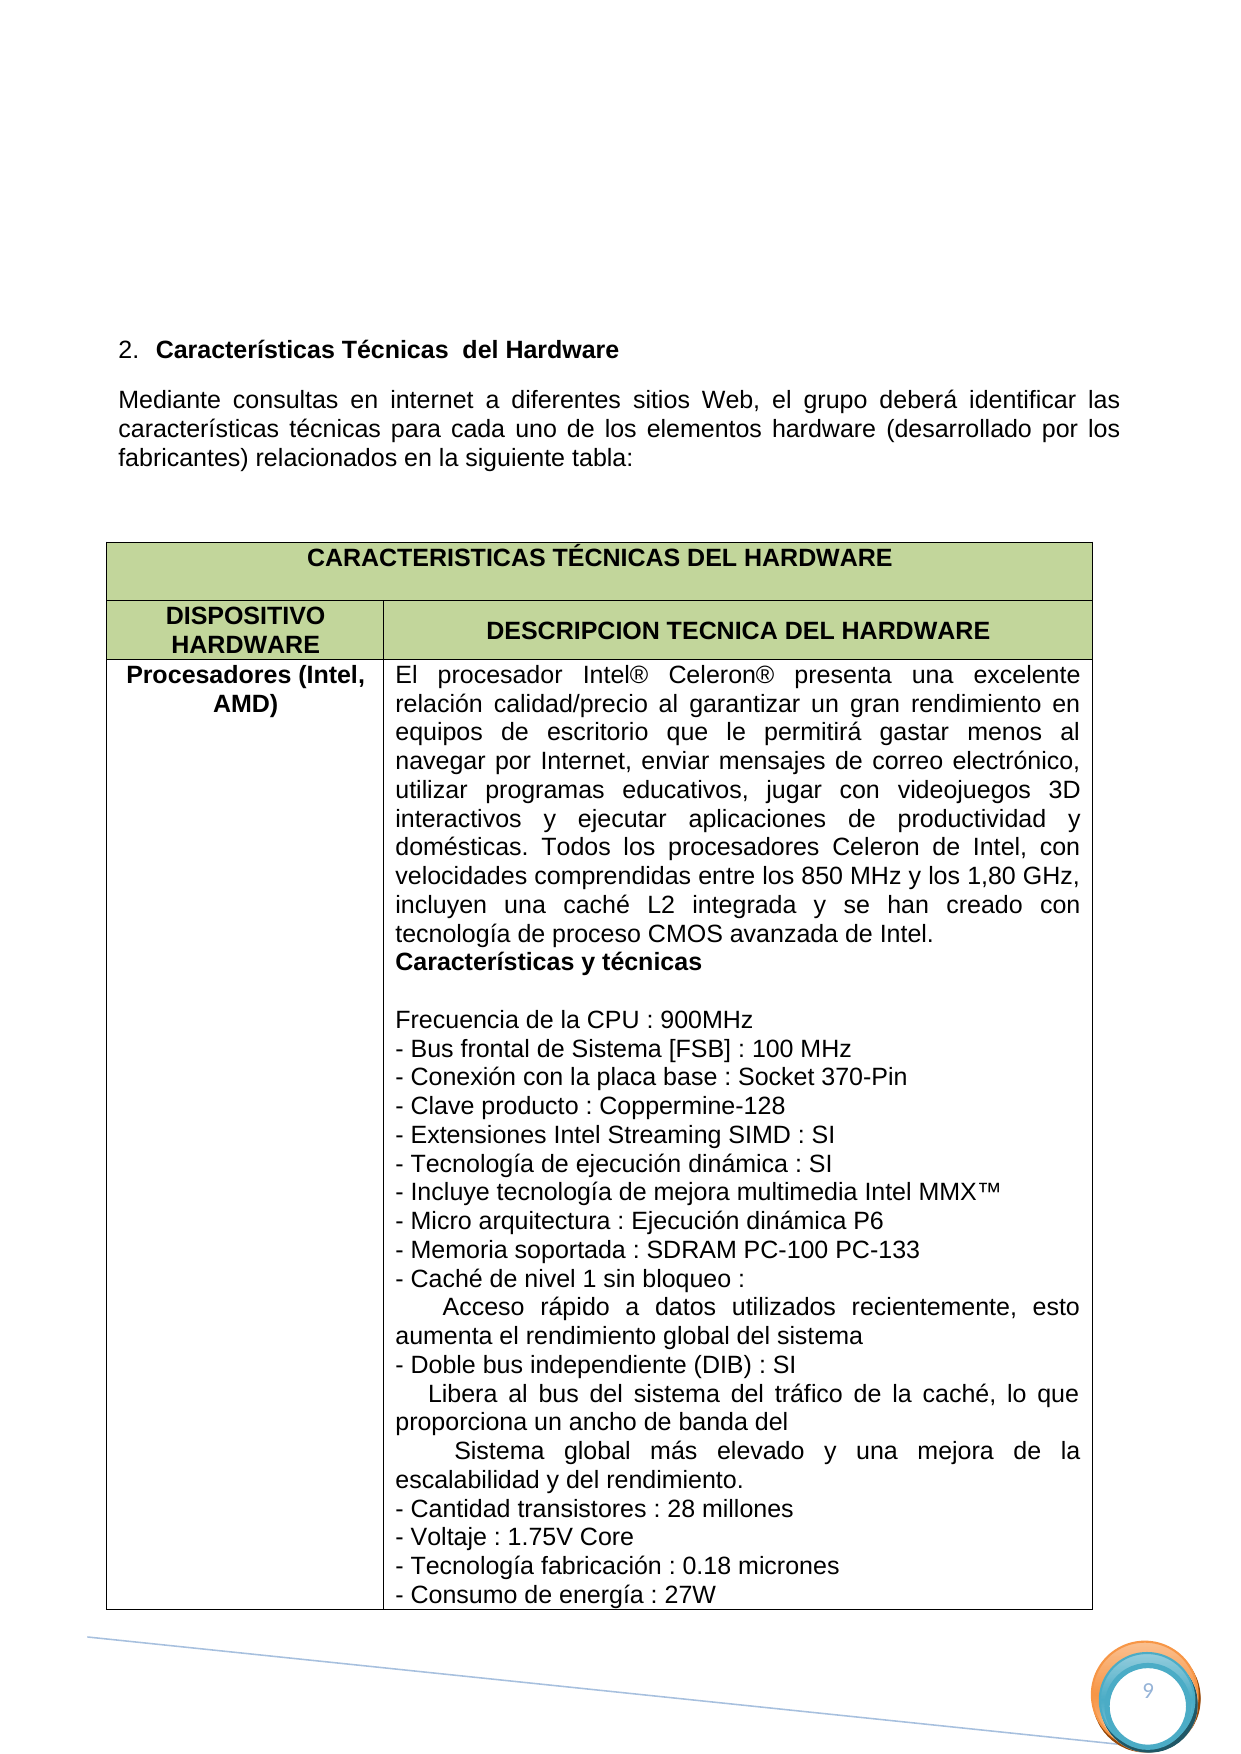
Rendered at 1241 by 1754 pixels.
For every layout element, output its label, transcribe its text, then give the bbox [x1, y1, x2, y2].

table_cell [107, 660, 383, 1608]
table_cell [384, 660, 1092, 1608]
table_cell DISPOSITIVO HARDWARE [107, 601, 383, 659]
table_cell DESCRIPCION TECNICA DEL HARDWARE [384, 601, 1092, 659]
table_header CARACTERISTICAS TÉCNICAS DEL HARDWARE [107, 543, 1092, 600]
text Mediante consultas en internet a diferentes sitios Web, el grupo deberá identificar las características técnicas para cada uno de los elementos hardware (desarrollado por los fabricantes) relacionados en la siguiente tabla: [118, 385, 1122, 471]
list Características Técnicas del Hardware [118, 335, 1122, 364]
